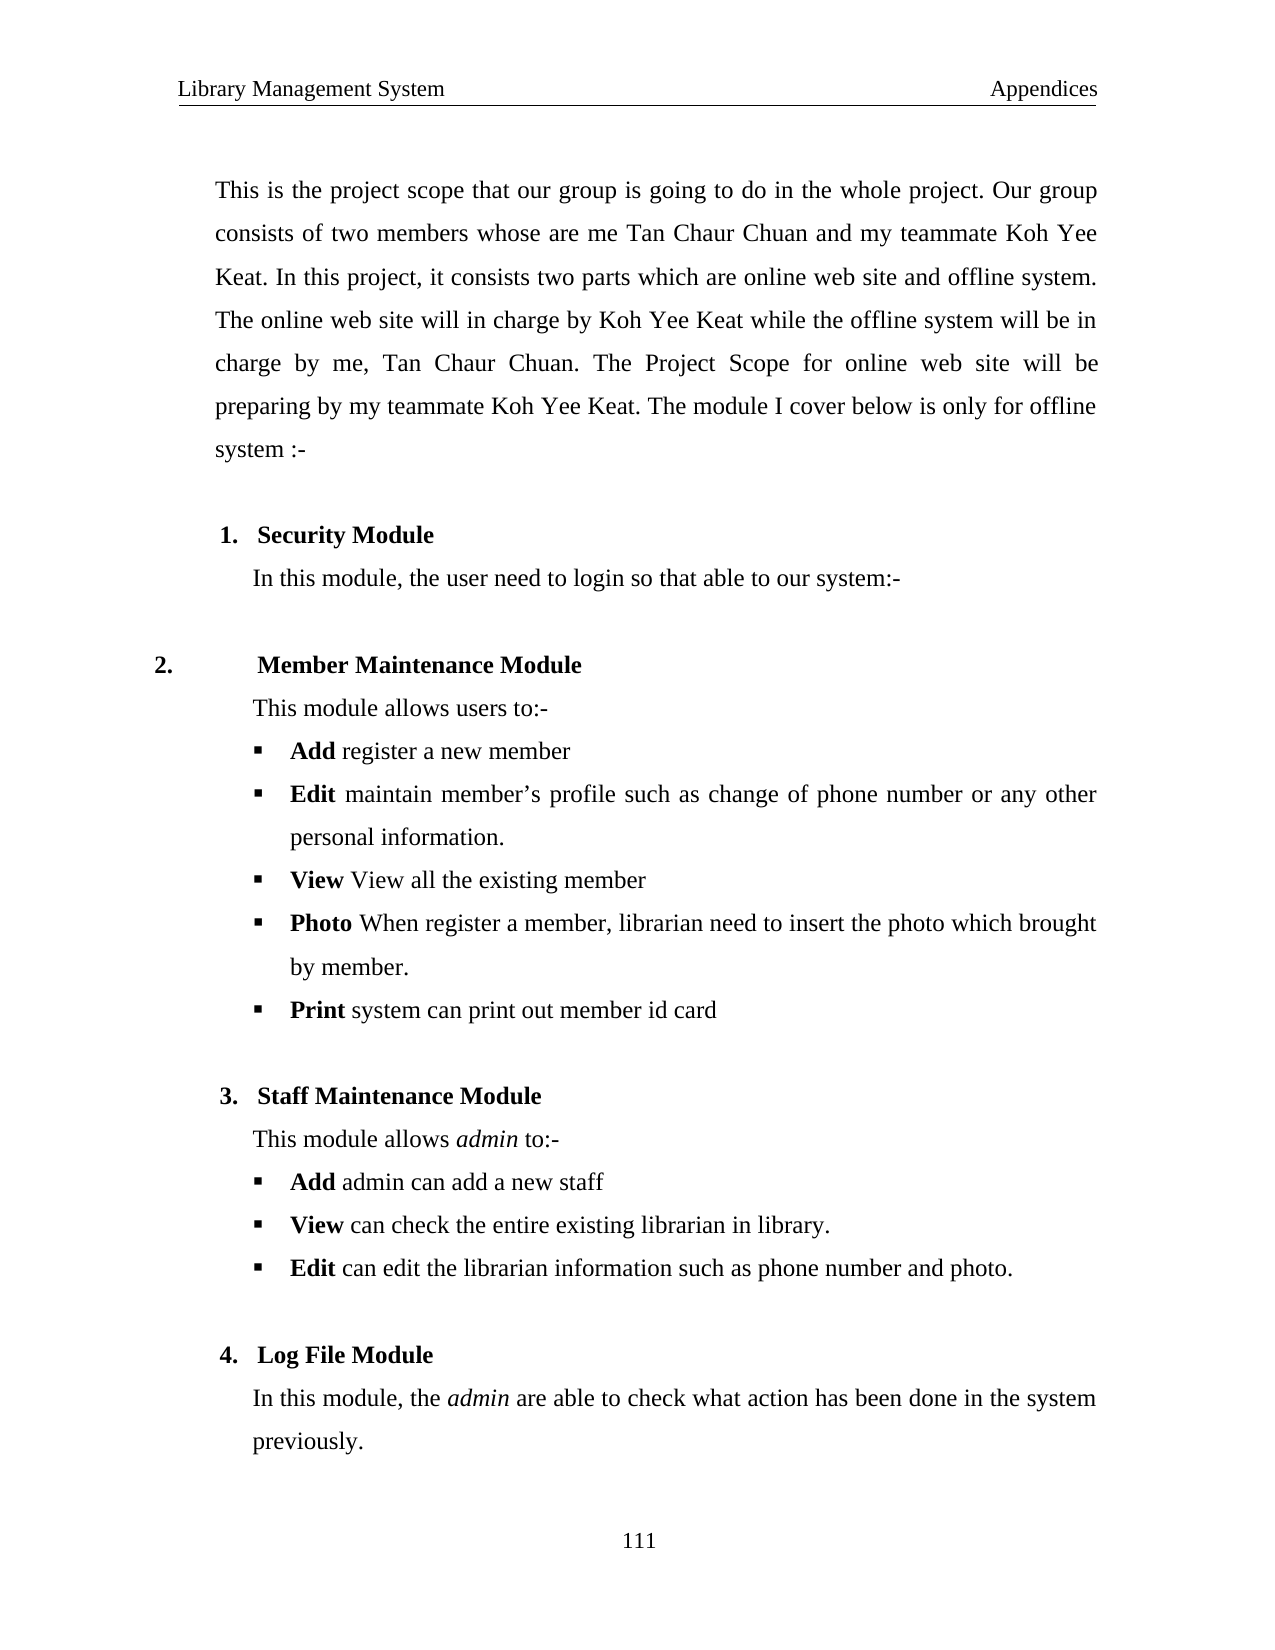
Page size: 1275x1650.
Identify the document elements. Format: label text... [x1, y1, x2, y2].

list Print system can print out member id card [252, 995, 1150, 1023]
text This module allows users to:- [250, 693, 550, 722]
list Edit can edit the librarian information such as phone number and photo. [252, 1253, 1150, 1282]
subtitle Staff Maintenance Module [219, 1081, 1150, 1110]
text This module allows admin to:- [252, 1124, 1150, 1153]
subtitle Log File Module [219, 1340, 1150, 1369]
list Photo When register a member, librarian need to insert the photo which brought by member. [252, 908, 1098, 980]
list Add admin can add a new staff [252, 1167, 1150, 1196]
text This is the project scope that our group is going to do in the whole project. Our group consists of two members whose are me Tan Chaur Chuan and my teammate Koh Yee Keat. In this project, it consists two parts which are online web site and offline system. The online web site will in charge by Koh Yee Keat while the offline system will be in charge by me, Tan Chaur Chuan. The Project Scope for online web site will be preparing by my teammate Koh Yee Keat. The module I cover below is only for offline system :- [215, 175, 1098, 463]
list Add register a new member [252, 736, 1150, 765]
list View View all the existing member [252, 865, 1150, 894]
list Edit maintain member’s profile such as change of phone number or any other personal information. [252, 779, 1098, 851]
text In this module, the admin are able to check what action has been done in the system previously. [252, 1383, 1150, 1455]
list View can check the entire existing librarian in library. [252, 1210, 1150, 1239]
subtitle Member Maintenance Module [154, 650, 648, 679]
text In this module, the user need to login so that able to our system:- [252, 563, 1150, 592]
subtitle Security Module [219, 521, 1150, 549]
